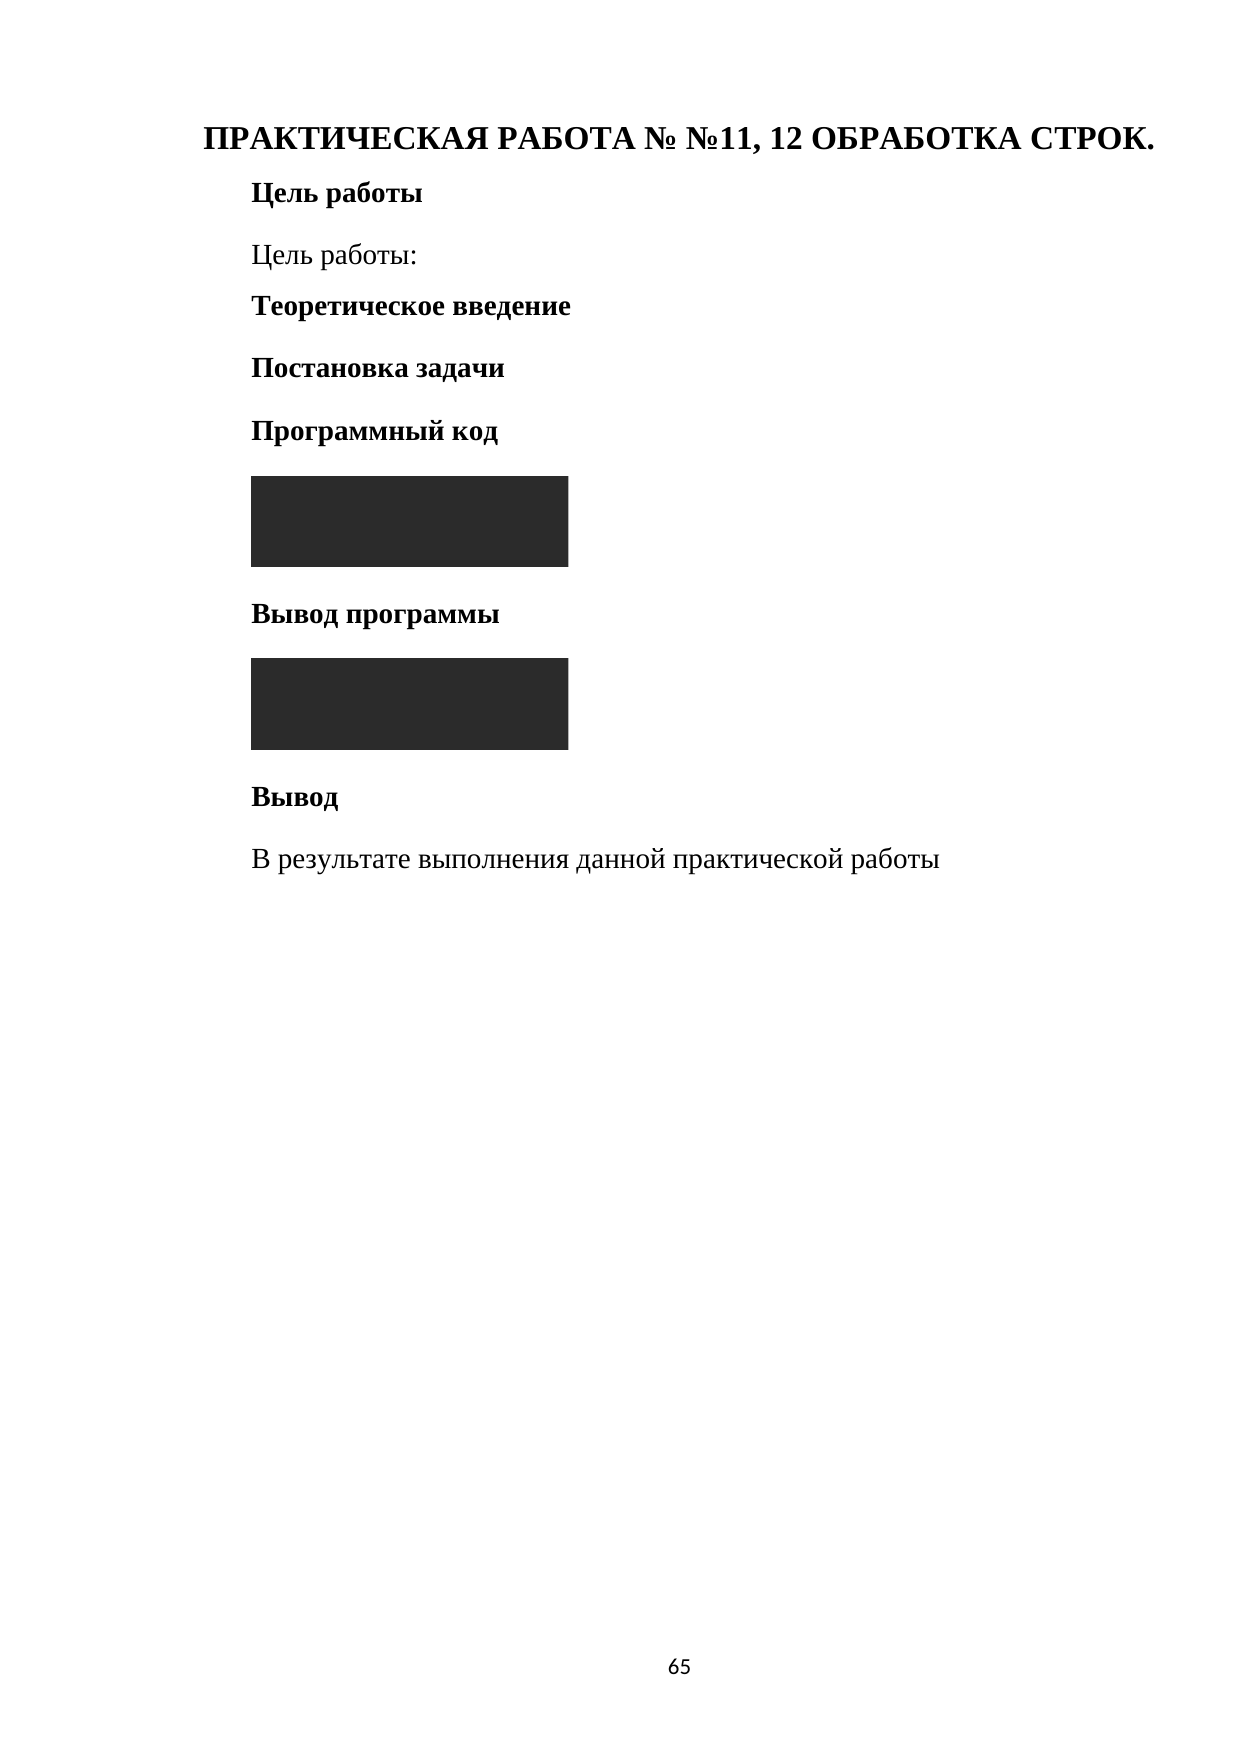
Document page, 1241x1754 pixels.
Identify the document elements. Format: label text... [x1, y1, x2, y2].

picture [251, 476, 569, 567]
subtitle Программный код [177, 413, 1181, 447]
subtitle Вывод [177, 779, 1181, 812]
subtitle Вывод программы [177, 596, 1181, 630]
subtitle ПРАКТИЧЕСКАЯ РАБОТА № №11, 12 ОБРАБОТКА СТРОК. [177, 118, 1181, 156]
picture [251, 658, 569, 750]
subtitle Постановка задачи [177, 351, 1181, 384]
text В результате выполнения данной практической работы [177, 842, 1181, 875]
subtitle Теоретическое введение [177, 288, 1181, 321]
subtitle Цель работы [177, 175, 1181, 208]
text Цель работы: [177, 237, 1181, 271]
